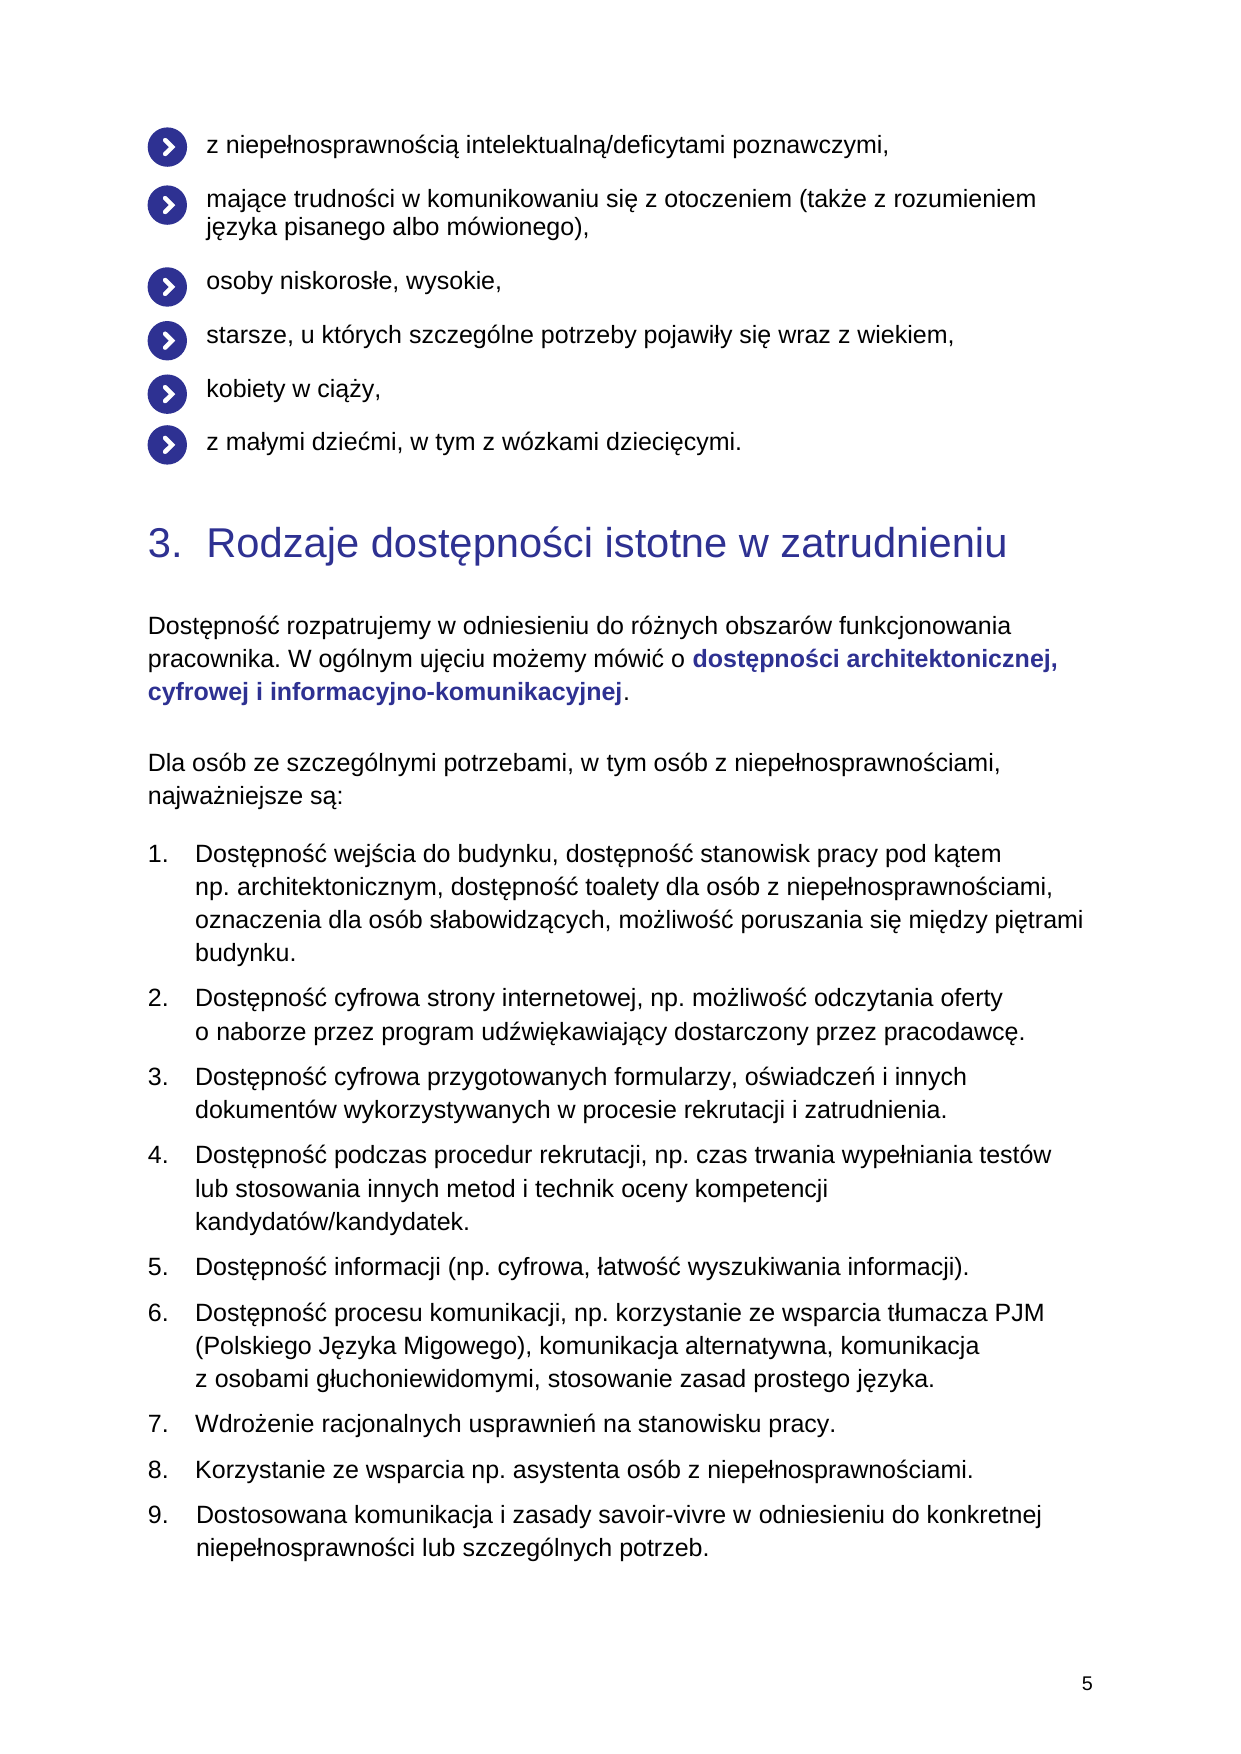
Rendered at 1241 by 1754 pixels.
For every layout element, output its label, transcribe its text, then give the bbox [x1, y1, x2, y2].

list z niepełnosprawnością intelektualną/deficytami poznawczymi, [179, 130, 1092, 159]
text Dla osób ze szczególnymi potrzebami, w tym osób z niepełnosprawnościami, najważniejsze są: [148, 748, 1092, 809]
list Dostępność podczas procedur rekrutacji, np. czas trwania wypełniania testów lub stosowania innych metod i technik oceny kompetencji kandydatów/kandydatek. [148, 1141, 1092, 1235]
list Dostępność cyfrowa strony internetowej, np. możliwość odczytania oferty o naborze przez program udźwiękawiający dostarczony przez pracodawcę. [148, 983, 1092, 1045]
subtitle Rodzaje dostępności istotne w zatrudnieniu [148, 519, 1092, 567]
list kobiety w ciąży, [172, 374, 1092, 402]
list osoby niskorosłe, wysokie, [148, 266, 1092, 295]
text Dostępność rozpatrujemy w odniesieniu do różnych obszarów funkcjonowania pracownika. W ogólnym ujęciu możemy mówić o dostępności architektonicznej, cyfrowej i informacyjno-komunikacyjnej. [148, 611, 1092, 706]
list mające trudności w komunikowaniu się z otoczeniem (także z rozumieniem języka pisanego albo mówionego), [148, 184, 1092, 241]
list Korzystanie ze wsparcia np. asystenta osób z niepełnosprawnościami. [148, 1455, 1092, 1483]
list Dostępność informacji (np. cyfrowa, łatwość wyszukiwania informacji). [148, 1252, 1092, 1281]
list Dostępność wejścia do budynku, dostępność stanowisk pracy pod kątem np. architektonicznym, dostępność toalety dla osób z niepełnosprawnościami, oznaczenia dla osób słabowidzących, możliwość poruszania się między piętrami budynku. [148, 839, 1092, 967]
list Dostępność cyfrowa przygotowanych formularzy, oświadczeń i innych dokumentów wykorzystywanych w procesie rekrutacji i zatrudnienia. [148, 1062, 1092, 1124]
list Dostosowana komunikacja i zasady savoir-vivre w odniesieniu do konkretnej niepełnosprawności lub szczególnych potrzeb. [148, 1500, 1092, 1562]
list starsze, u których szczególne potrzeby pojawiły się wraz z wiekiem, [148, 320, 1092, 349]
list Wdrożenie racjonalnych usprawnień na stanowisku pracy. [148, 1409, 1092, 1438]
list z małymi dziećmi, w tym z wózkami dziecięcymi. [178, 427, 1092, 456]
list Dostępność procesu komunikacji, np. korzystanie ze wsparcia tłumacza PJM (Polskiego Języka Migowego), komunikacja alternatywna, komunikacja z osobami głuchoniewidomymi, stosowanie zasad prostego języka. [148, 1298, 1092, 1392]
